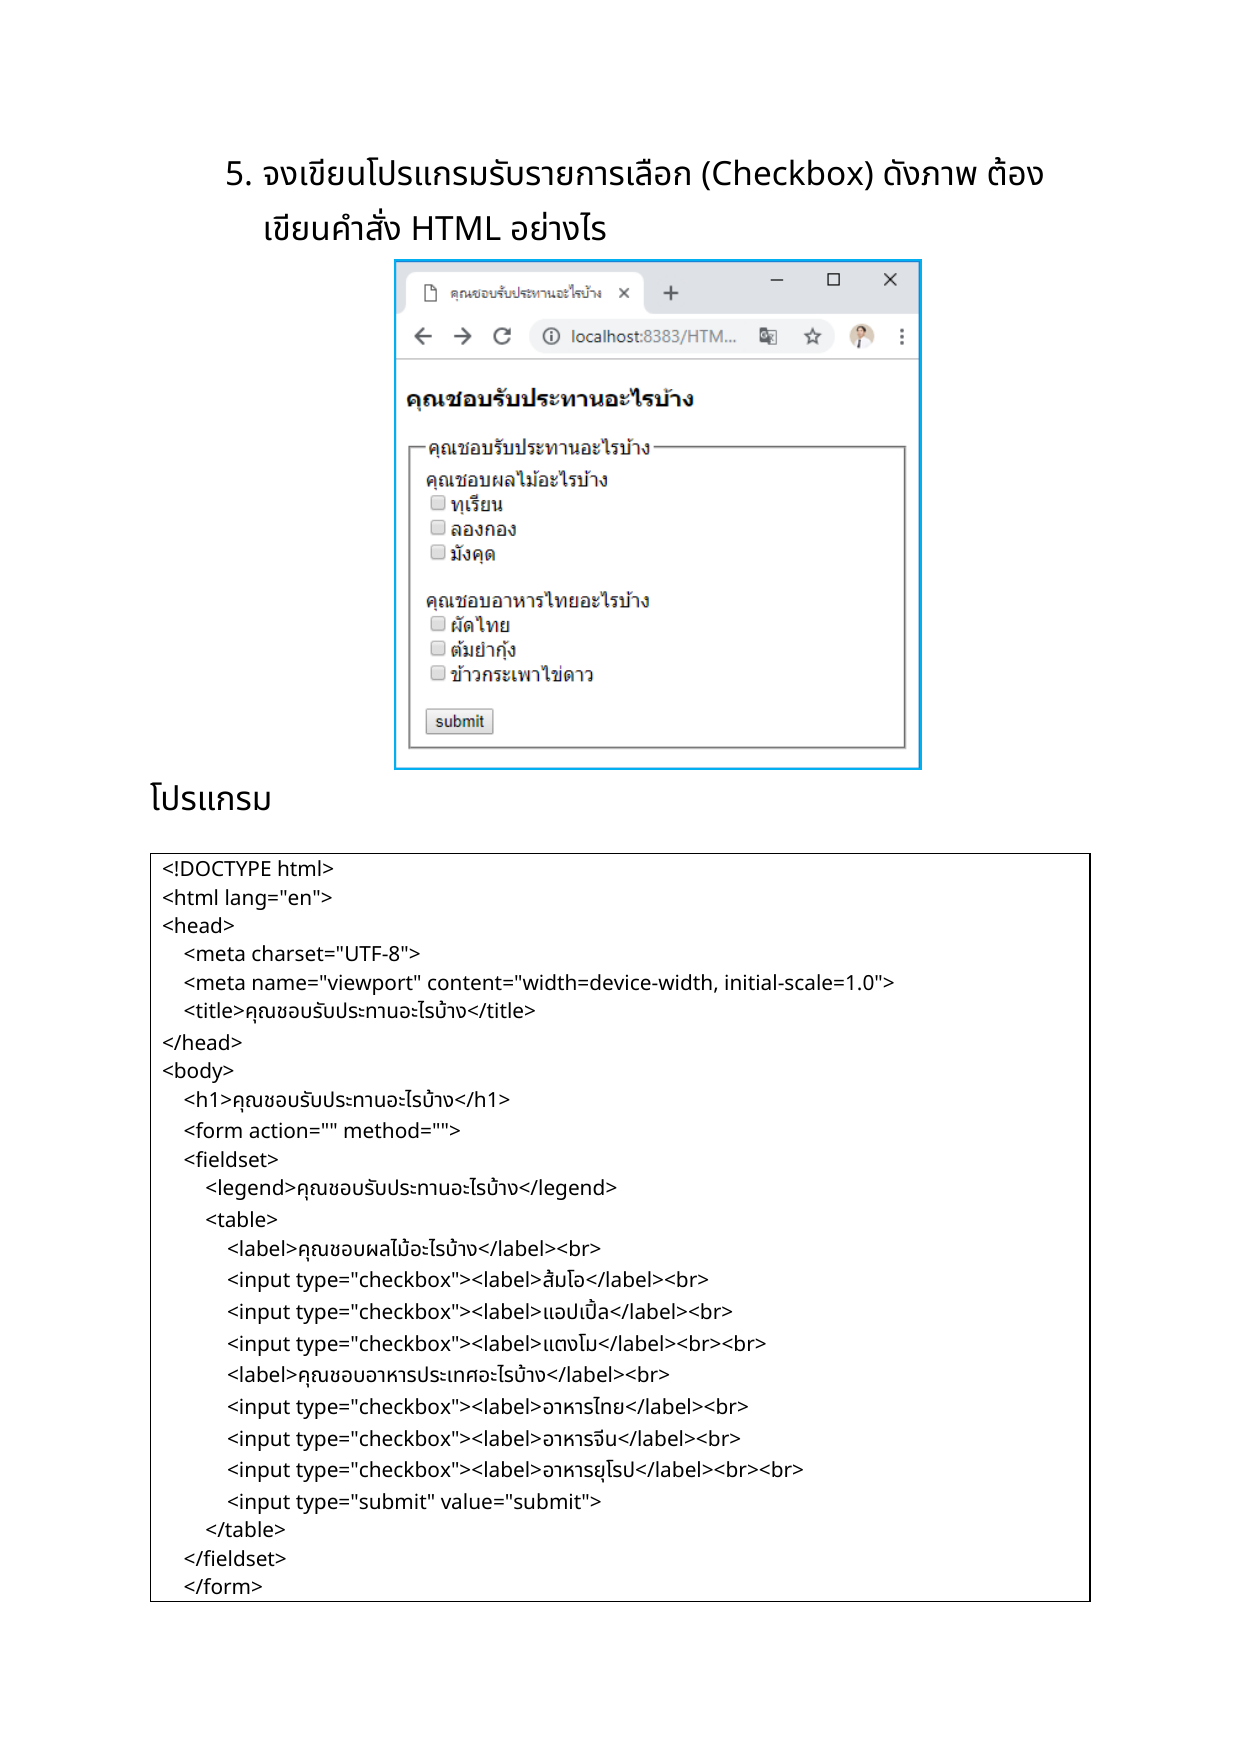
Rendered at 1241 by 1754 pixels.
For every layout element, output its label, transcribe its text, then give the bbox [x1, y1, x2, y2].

list โปรแกรม [150, 774, 1090, 825]
picture [397, 262, 919, 767]
list จงเขียนโปรแกรมรับรายการเลือก (Checkbox) ดังภาพ ต้องเขียนคำสั่ง HTML อย่างไร [225, 150, 1090, 255]
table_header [151, 854, 1089, 1601]
